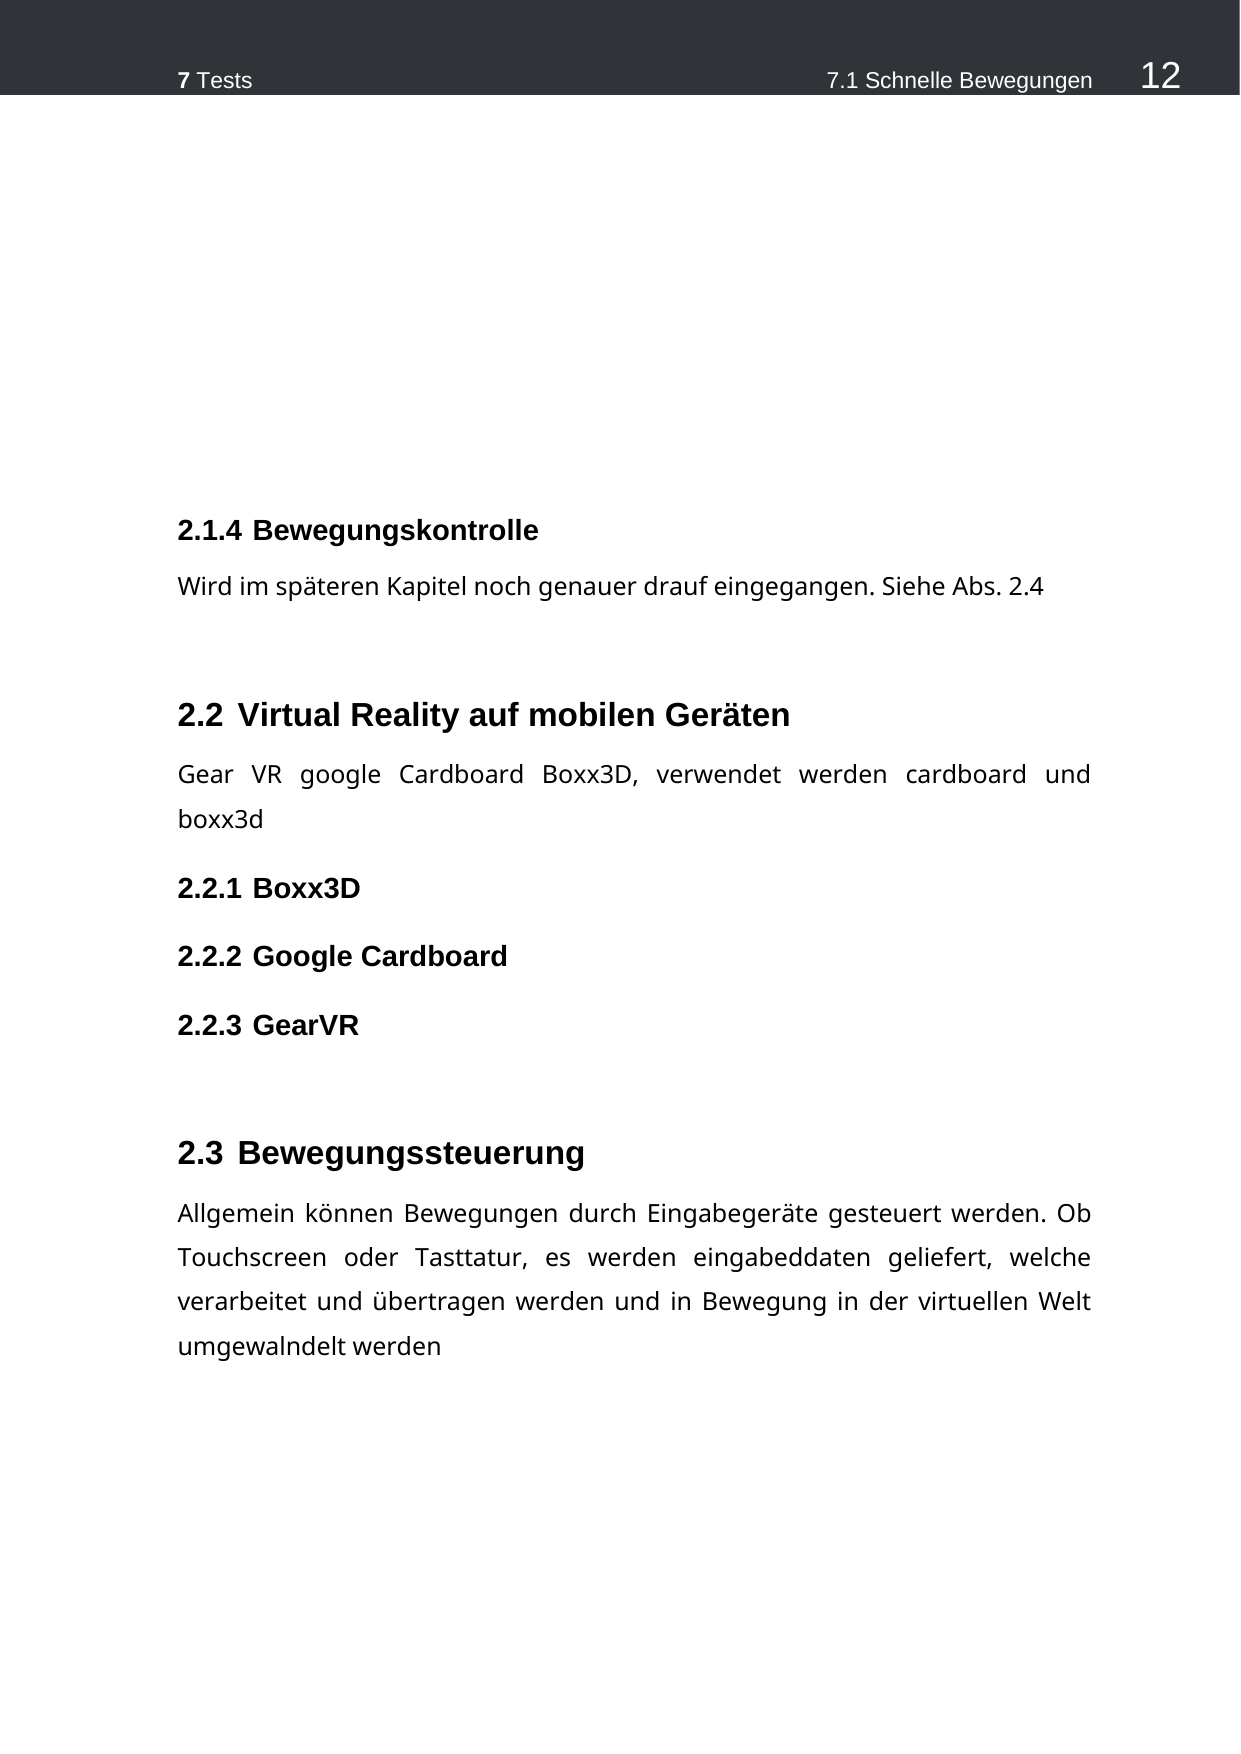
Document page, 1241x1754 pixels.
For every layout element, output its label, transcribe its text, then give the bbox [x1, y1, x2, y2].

subtitle Bewegungssteuerung [177, 1133, 1092, 1171]
text Allgemein können Bewegungen durch Eingabegeräte gesteuert werden. Ob Touchscreen oder Tasttatur, es werden eingabeddaten geliefert, welche verarbeitet und übertragen werden und in Bewegung in der virtuellen Welt umgewalndelt werden [177, 1195, 1092, 1362]
subtitle Google Cardboard [177, 939, 1092, 973]
text Wird im späteren Kapitel noch genauer drauf eingegangen. Siehe Abs. 2.4 [177, 569, 1092, 603]
subtitle GearVR [177, 1008, 1092, 1041]
subtitle Bewegungskontrolle [177, 513, 1092, 546]
subtitle Virtual Reality auf mobilen Geräten [177, 695, 1092, 733]
text Gear VR google Cardboard Boxx3D, verwendet werden cardboard und boxx3d [177, 757, 1092, 835]
subtitle Boxx3D [177, 871, 1092, 904]
